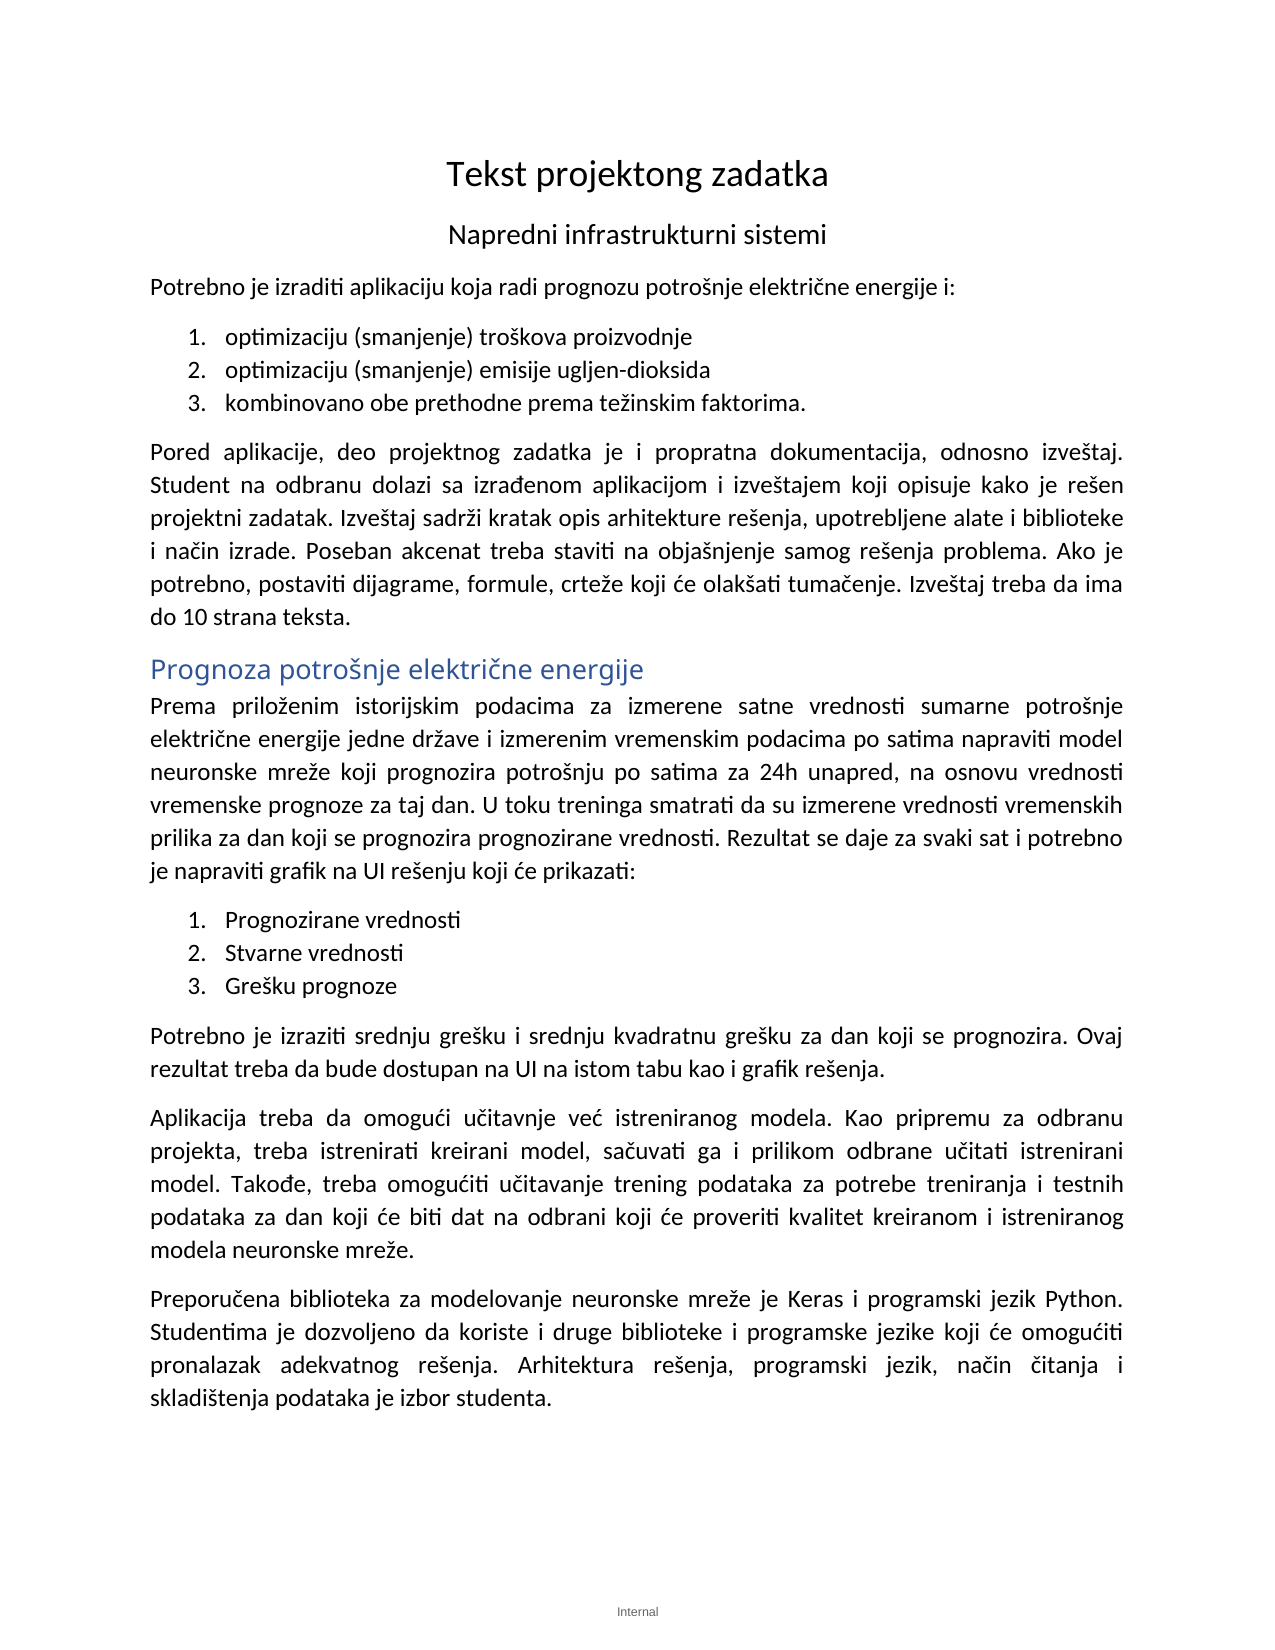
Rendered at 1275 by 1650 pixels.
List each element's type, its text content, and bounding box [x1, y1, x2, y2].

list kombinovano obe prethodne prema težinskim faktorima. [187, 387, 1125, 417]
text Potrebno je izraditi aplikaciju koja radi prognozu potrošnje električne energije i: [150, 271, 1125, 302]
subtitle Prognoza potrošnje električne energije [150, 650, 1125, 687]
list Stvarne vrednosti [187, 937, 1125, 968]
text Preporučena biblioteka za modelovanje neuronske mreže je Keras i programski jezik Python. Studentima je dozvoljeno da koriste i druge biblioteke i programske jezike koji će omogućiti pronalazak adekvatnog rešenja. Arhitektura rešenja, programski jezik, način čitanja i skladištenja podataka je izbor studenta. [150, 1283, 1125, 1413]
list optimizaciju (smanjenje) troškova proizvodnje [187, 321, 1125, 351]
list Grešku prognoze [187, 970, 1125, 1001]
text Potrebno je izraziti srednju grešku i srednju kvadratnu grešku za dan koji se prognozira. Ovaj rezultat treba da bude dostupan na UI na istom tabu kao i grafik rešenja. [150, 1020, 1125, 1083]
text Napredni infrastrukturni sistemi [150, 216, 1125, 252]
list optimizaciju (smanjenje) emisije ugljen-dioksida [187, 354, 1125, 384]
text Prema priloženim istorijskim podacima za izmerene satne vrednosti sumarne potrošnje električne energije jedne države i izmerenim vremenskim podacima po satima napraviti model neuronske mreže koji prognozira potrošnju po satima za 24h unapred, na osnovu vrednosti vremenske prognoze za taj dan. U toku treninga smatrati da su izmerene vrednosti vremenskih prilika za dan koji se prognozira prognozirane vrednosti. Rezultat se daje za svaki sat i potrebno je napraviti grafik na UI rešenju koji će prikazati: [150, 690, 1125, 885]
text Pored aplikacije, deo projektnog zadatka je i propratna dokumentacija, odnosno izveštaj. Student na odbranu dolazi sa izrađenom aplikacijom i izveštajem koji opisuje kako je rešen projektni zadatak. Izveštaj sadrži kratak opis arhitekture rešenja, upotrebljene alate i biblioteke i način izrade. Poseban akcenat treba staviti na objašnjenje samog rešenja problema. Ako je potrebno, postaviti dijagrame, formule, crteže koji će olakšati tumačenje. Izveštaj treba da ima do 10 strana teksta. [150, 436, 1125, 631]
list Prognozirane vrednosti [187, 904, 1125, 935]
text Tekst projektong zadatka [150, 150, 1125, 196]
text Aplikacija treba da omogući učitavnje već istreniranog modela. Kao pripremu za odbranu projekta, treba istrenirati kreirani model, sačuvati ga i prilikom odbrane učitati istrenirani model. Takođe, treba omogućiti učitavanje trening podataka za potrebe treniranja i testnih podataka za dan koji će biti dat na odbrani koji će proveriti kvalitet kreiranom i istreniranog modela neuronske mreže. [150, 1102, 1125, 1264]
